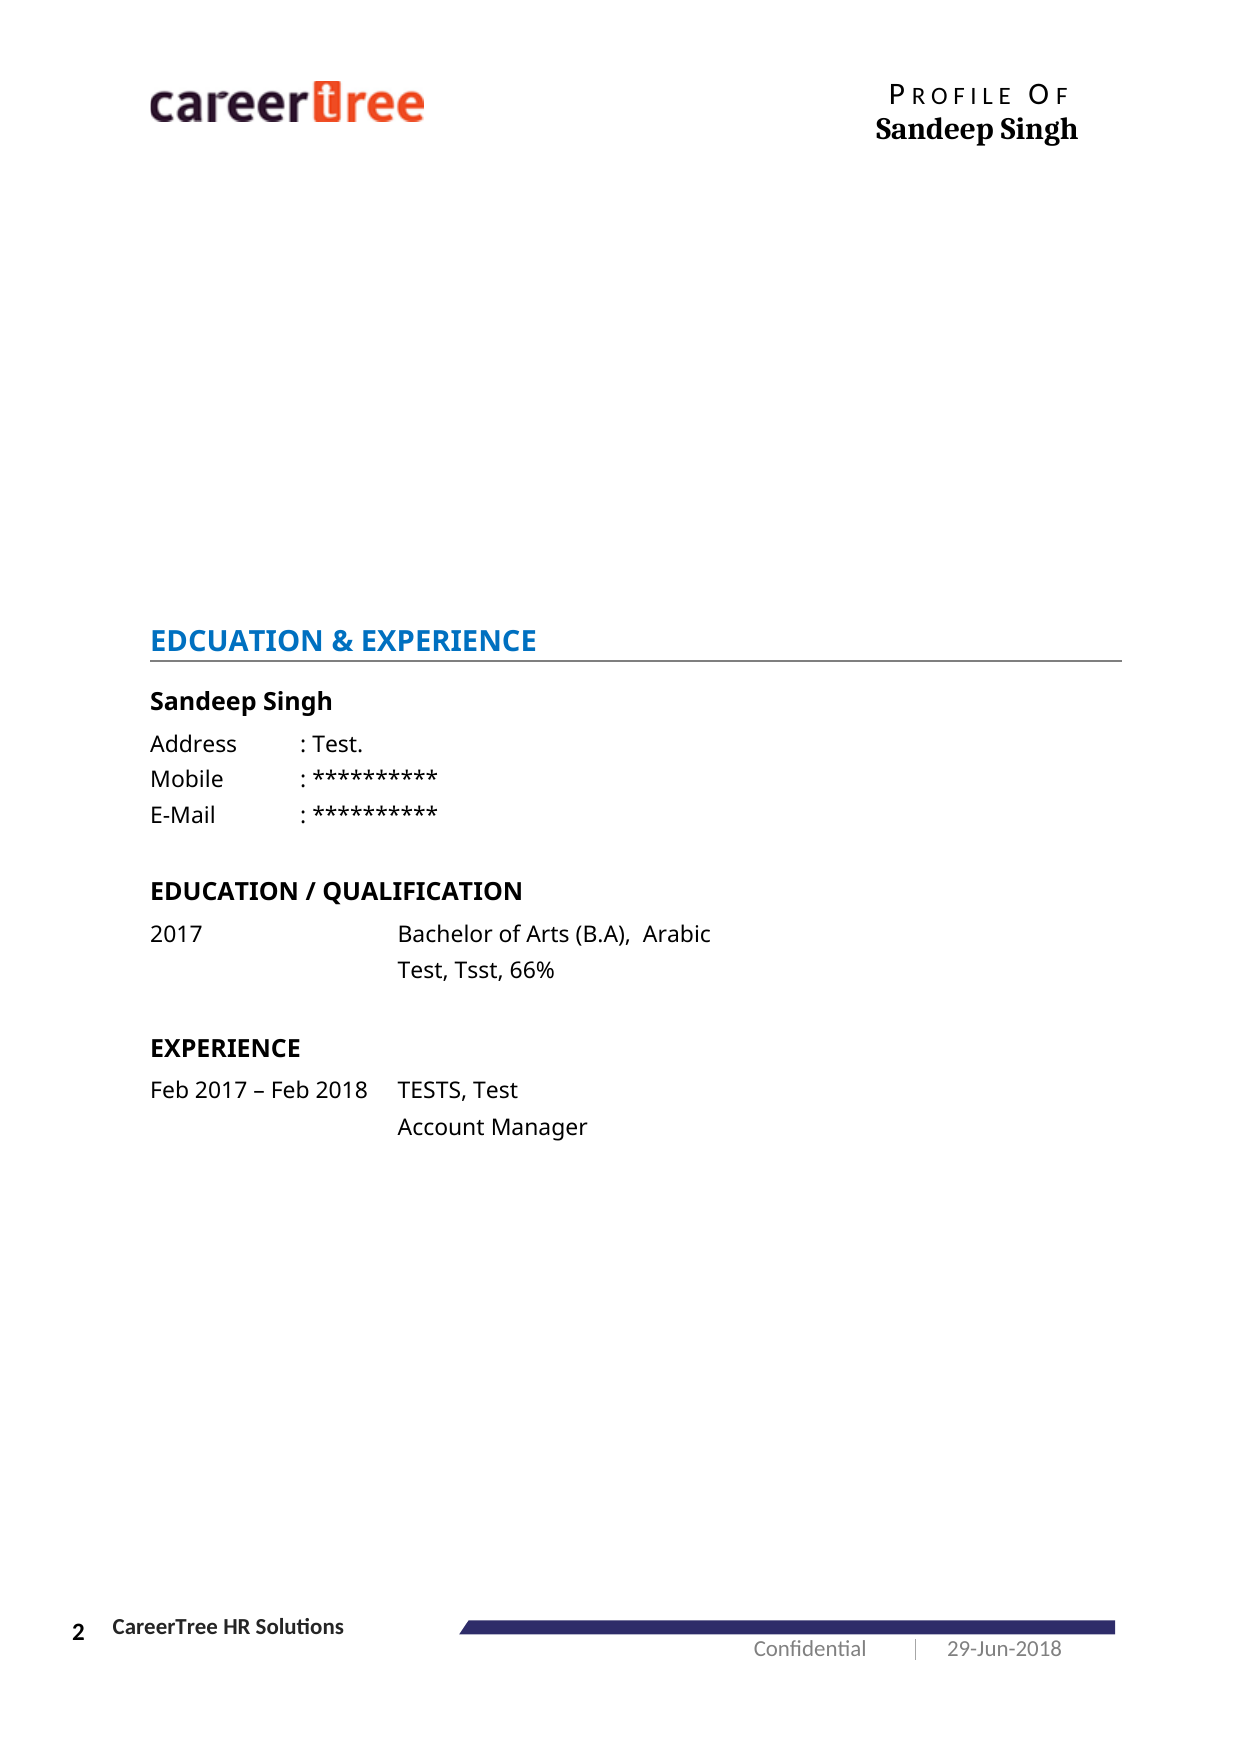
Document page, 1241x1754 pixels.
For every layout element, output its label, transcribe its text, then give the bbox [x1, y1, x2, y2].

text EXPERIENCE [150, 1005, 1122, 1063]
table_header Feb 2017 – Feb 2018 [139, 1076, 386, 1162]
text Mobile : ********** [150, 764, 1122, 794]
table_header Bachelor of Arts (B.A), Arabic Test, Tsst, 66% [386, 919, 1102, 1005]
text Sandeep Singh [150, 687, 1122, 717]
text EDUCATION / QUALIFICATION [150, 877, 1122, 906]
text EDCUATION & EXPERIENCE [150, 625, 1122, 660]
text Address : Test. [150, 729, 1122, 758]
text E-Mail : ********** [150, 800, 1122, 829]
table_header 2017 [139, 919, 386, 1005]
picture [150, 81, 424, 122]
table_header TESTS, Test Account Manager [386, 1076, 1102, 1162]
